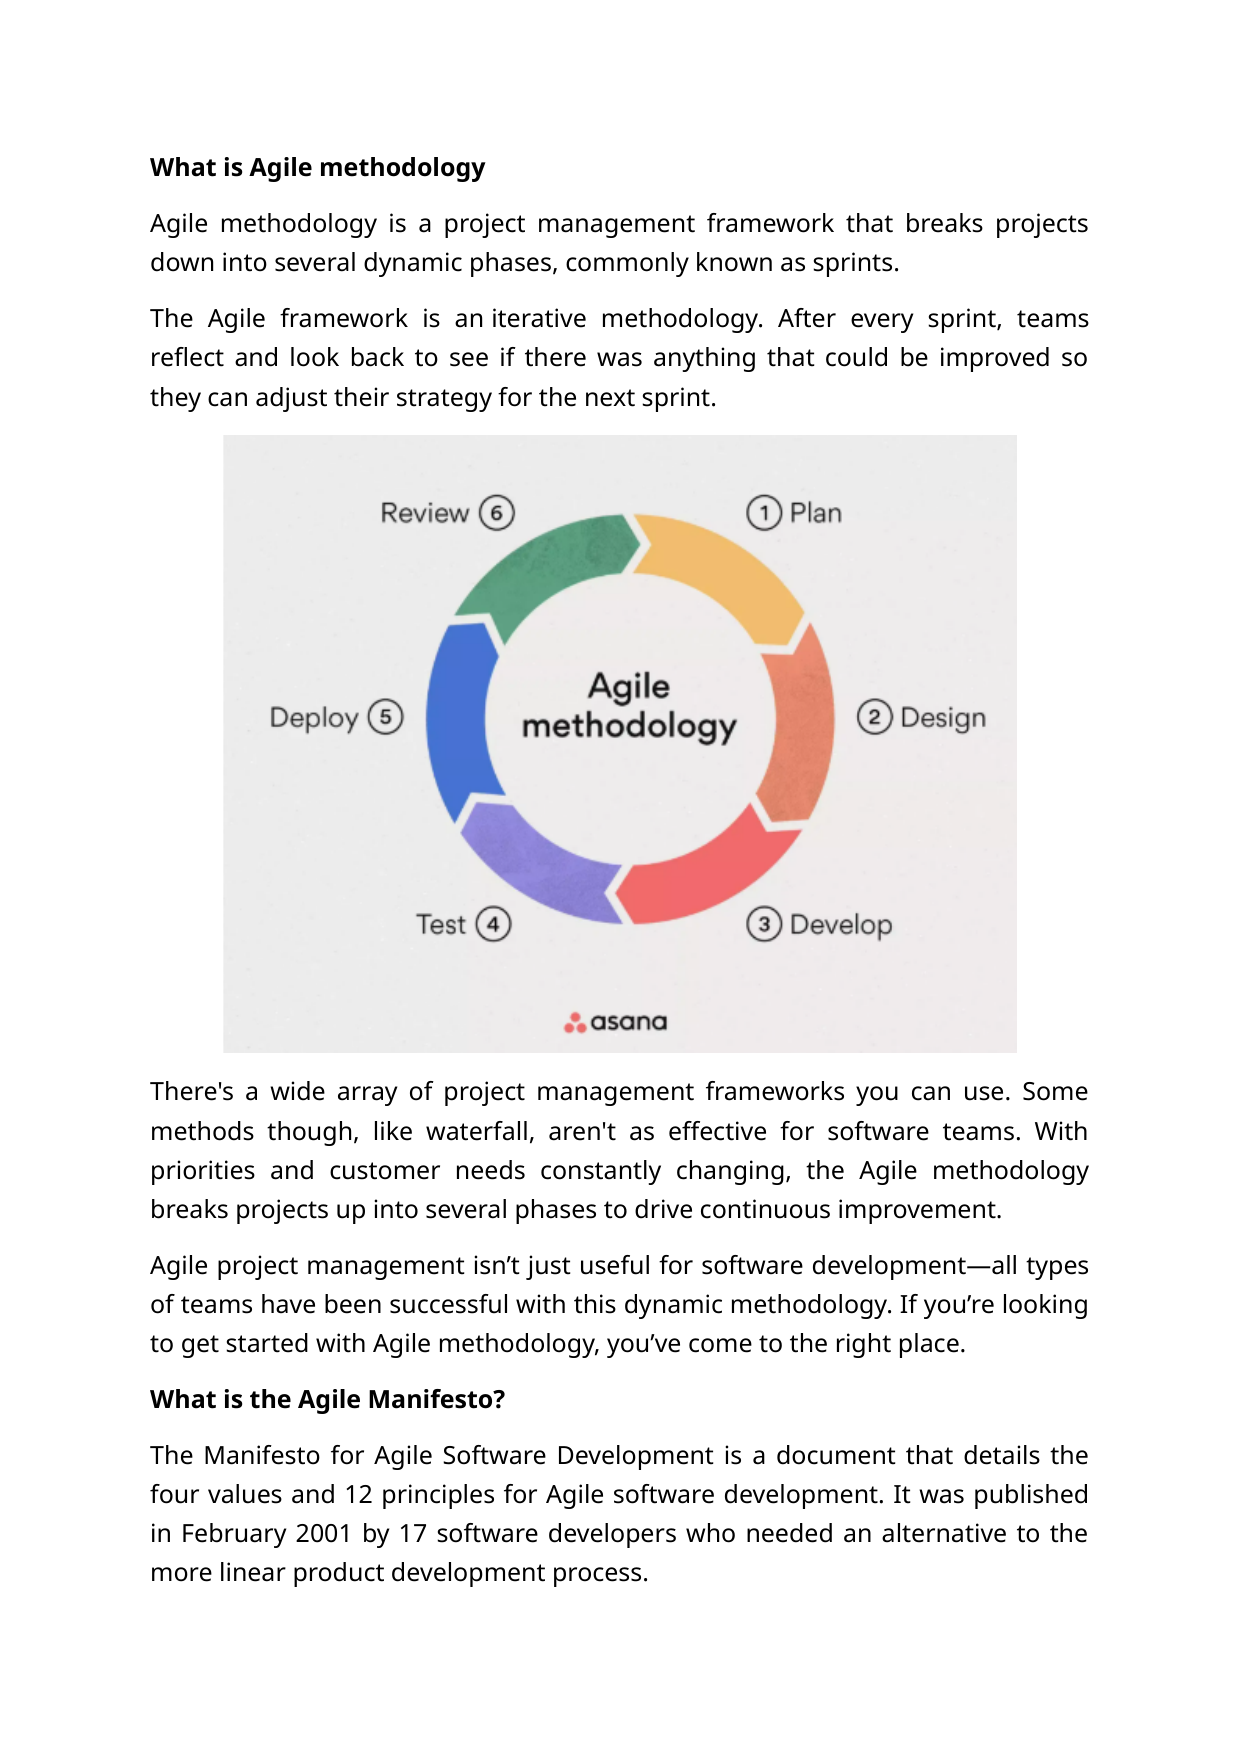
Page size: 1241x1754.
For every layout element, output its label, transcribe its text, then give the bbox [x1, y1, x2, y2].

text What is Agile methodology [150, 150, 1090, 184]
text The Agile framework is an iterative methodology. After every sprint, teams reflect and look back to see if there was anything that could be improved so they can adjust their strategy for the next sprint. [150, 301, 1090, 413]
text What is the Agile Manifesto? [150, 1381, 1090, 1416]
text The Manifesto for Agile Software Development is a document that details the four values and 12 principles for Agile software development. It was published in February 2001 by 17 software developers who needed an alternative to the more linear product development process. [150, 1437, 1090, 1589]
text Agile project management isn’t just useful for software development—all types of teams have been successful with this dynamic methodology. If you’re looking to get started with Agile methodology, you’ve come to the right place. [150, 1247, 1090, 1360]
text There's a wide array of project management frameworks you can use. Some methods though, like waterfall, aren't as effective for software teams. With priorities and customer needs constantly changing, the Agile methodology breaks projects up into several phases to drive continuous improvement. [150, 1074, 1090, 1226]
picture [223, 435, 1017, 1053]
text Agile methodology is a project management framework that breaks projects down into several dynamic phases, commonly known as sprints. [150, 206, 1090, 279]
